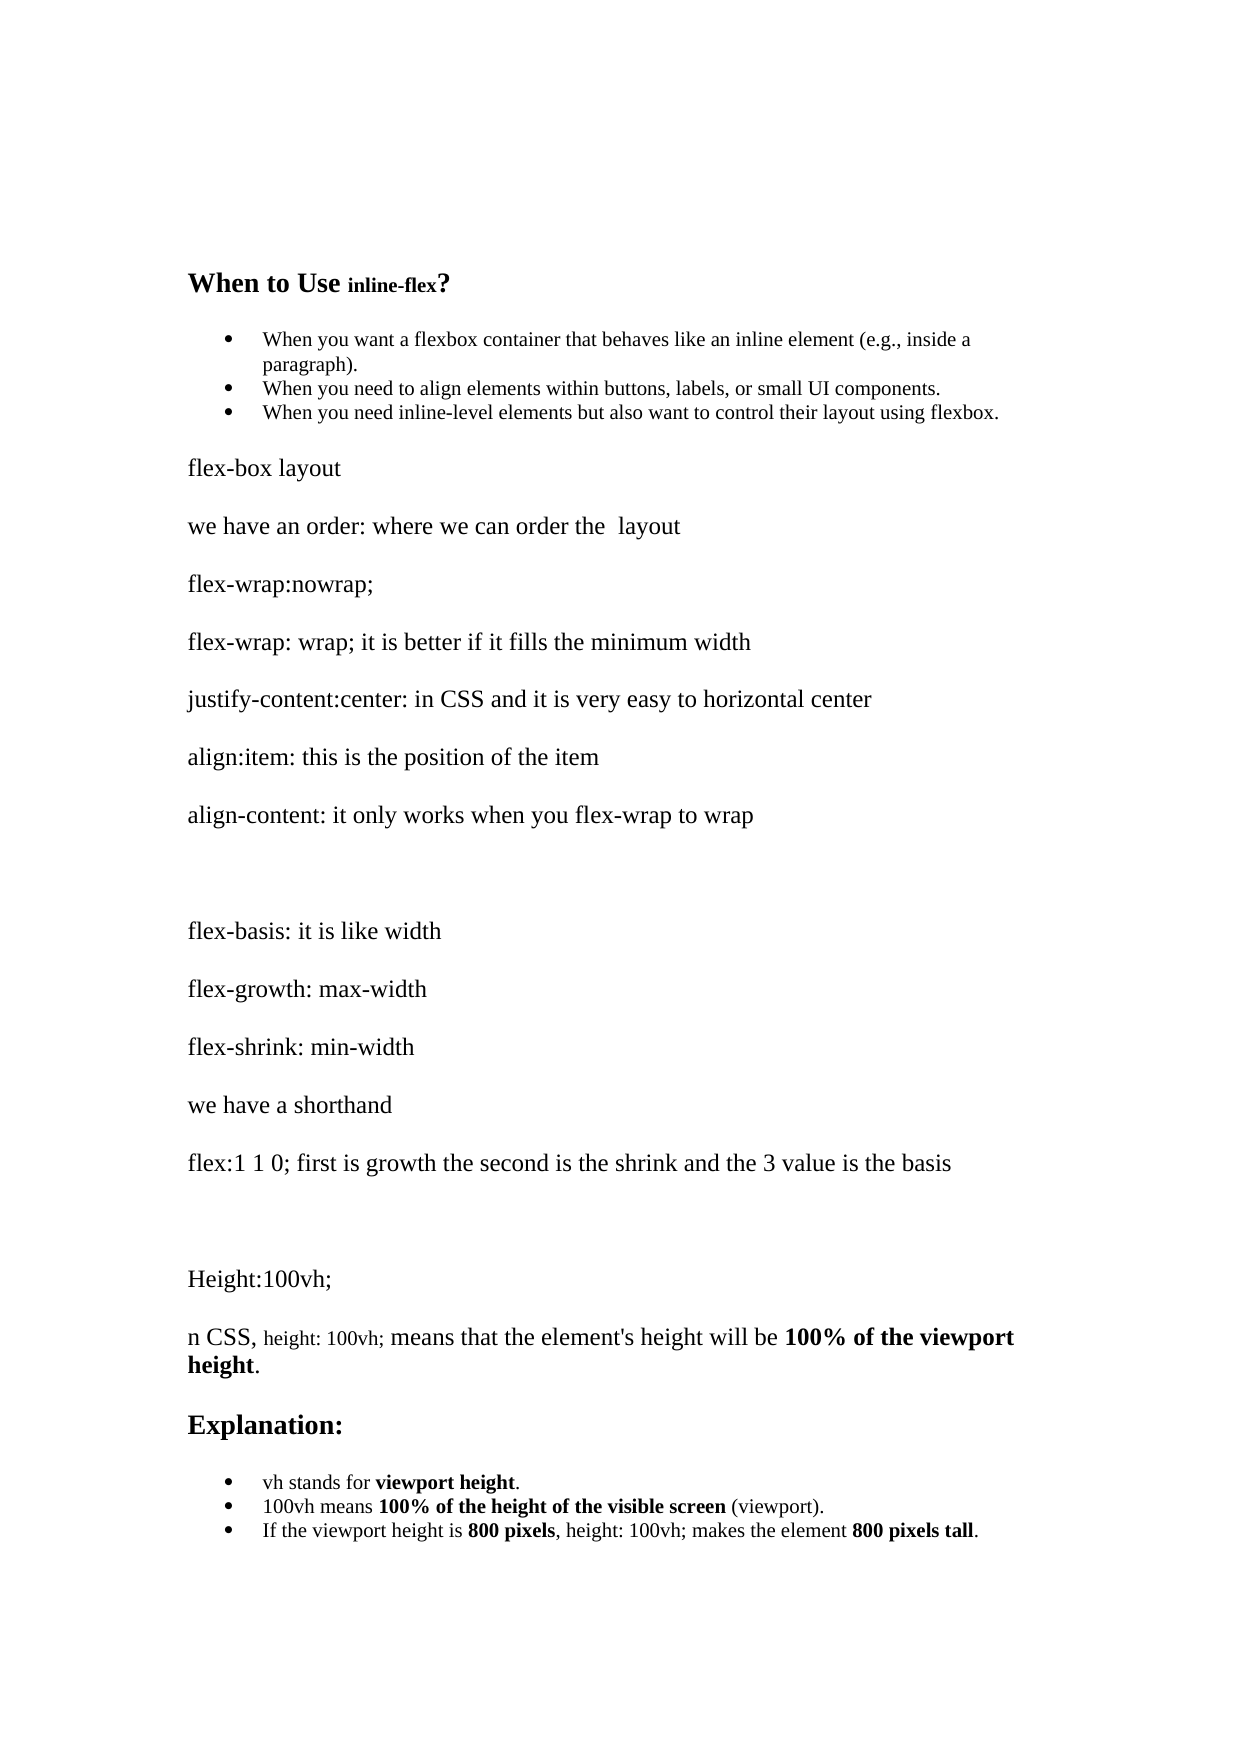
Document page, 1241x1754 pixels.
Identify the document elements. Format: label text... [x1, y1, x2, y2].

list When you need to align elements within buttons, labels, or small UI components. [225, 376, 1053, 399]
text n CSS, height: 100vh; means that the element's height will be 100% of the viewport height. [187, 1322, 1053, 1379]
text flex-wrap:nowrap; [187, 569, 1053, 597]
text flex:1 1 0; first is growth the second is the shrink and the 3 value is the basis [187, 1148, 1053, 1177]
text flex-wrap: wrap; it is better if it fills the minimum width [187, 627, 1053, 655]
subtitle When to Use inline-flex? [187, 266, 1053, 298]
list vh stands for viewport height. [225, 1470, 1053, 1494]
text we have an order: where we can order the layout [187, 511, 1053, 539]
text we have a shorthand [187, 1090, 1053, 1119]
text flex-shrink: min-width [187, 1032, 1053, 1061]
text flex-basis: it is like width [187, 916, 1053, 945]
list Height:100vh; [187, 1264, 1053, 1292]
text justify-content:center: in CSS and it is very easy to horizontal center [187, 684, 1053, 713]
list If the viewport height is 800 pixels, height: 100vh; makes the element 800 pixels tall. [225, 1518, 1053, 1542]
text align:item: this is the position of the item [187, 742, 1053, 771]
list When you want a flexbox container that behaves like an inline element (e.g., inside a paragraph). [225, 327, 1053, 376]
text flex-box layout [187, 453, 1053, 482]
text align-content: it only works when you flex-wrap to wrap [187, 800, 1053, 829]
subtitle Explanation: [187, 1408, 1053, 1441]
list 100vh means 100% of the height of the visible screen (viewport). [225, 1494, 1053, 1518]
list When you need inline-level elements but also want to control their layout using flexbox. [225, 399, 1053, 424]
text flex-growth: max-width [187, 974, 1053, 1003]
